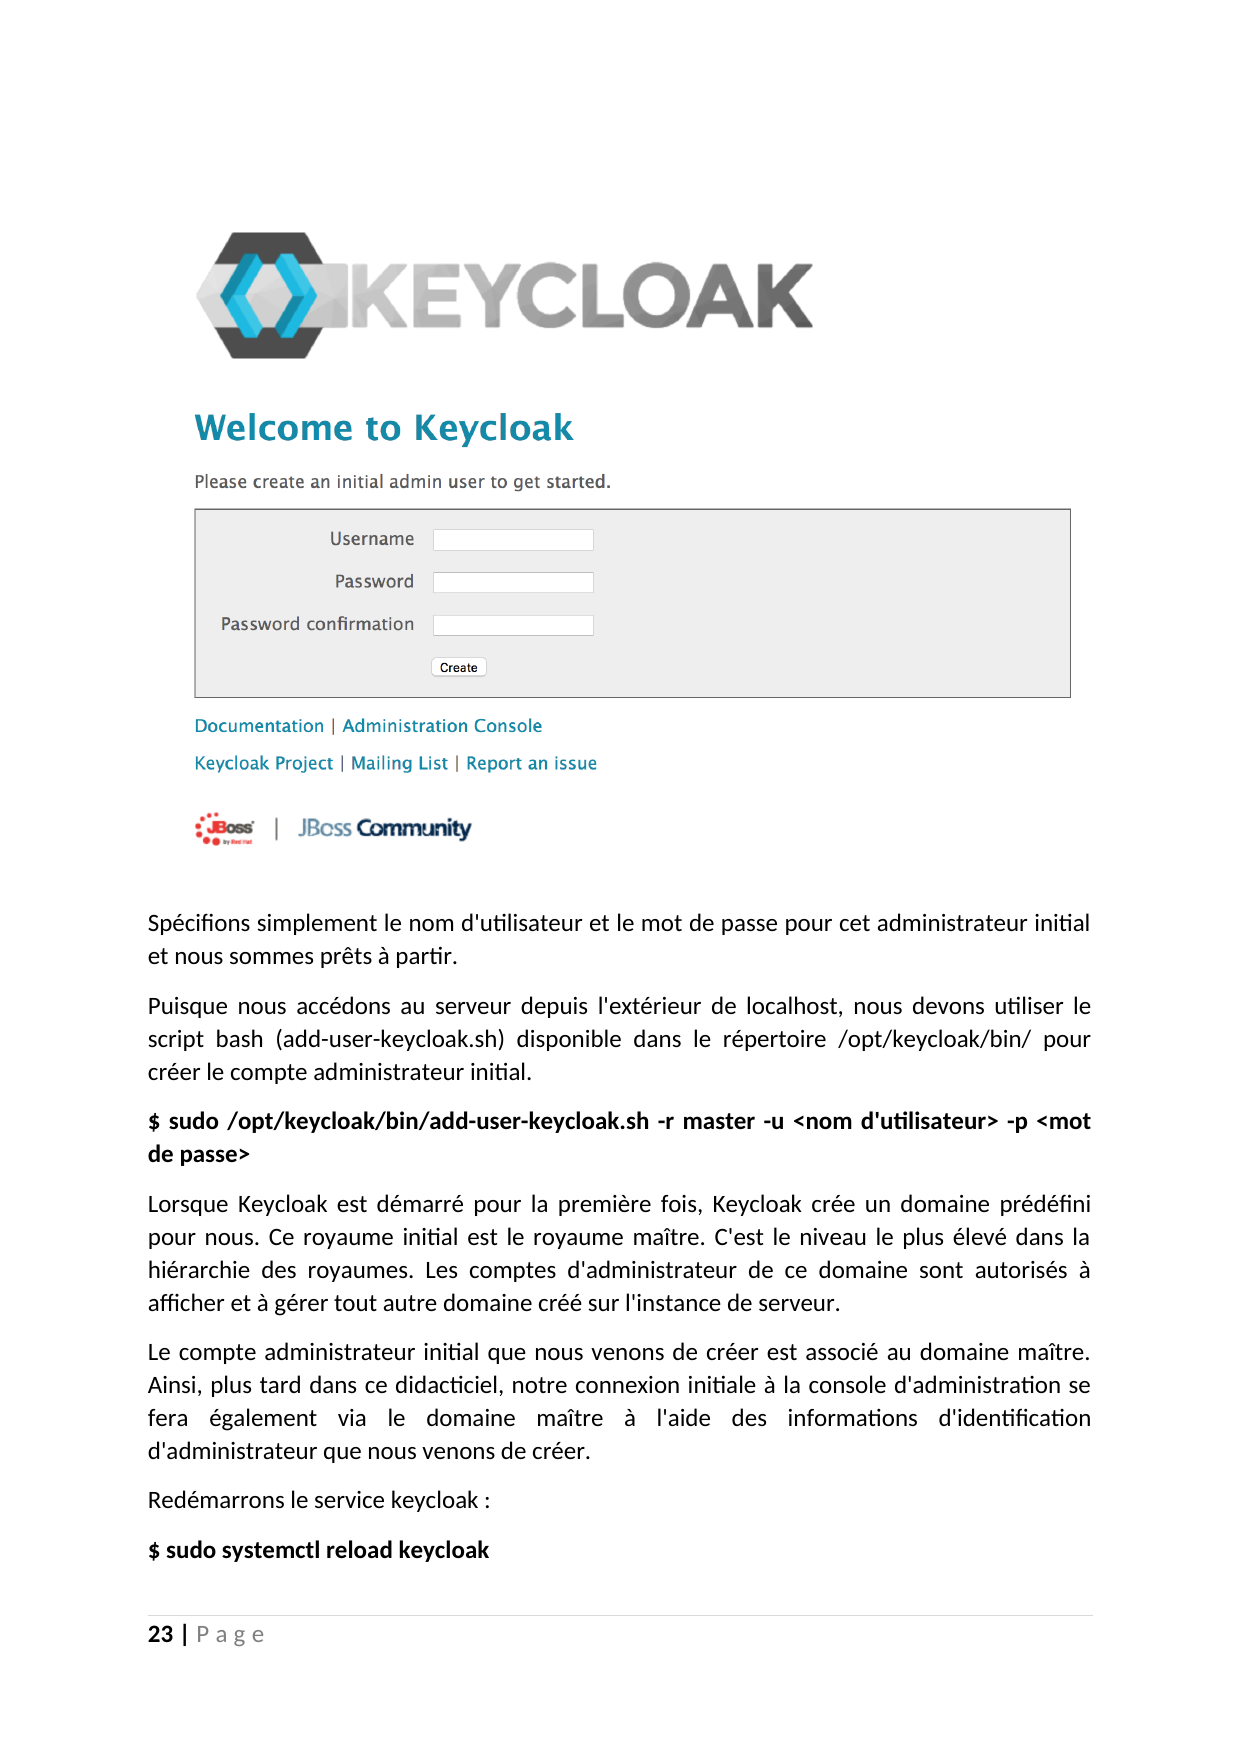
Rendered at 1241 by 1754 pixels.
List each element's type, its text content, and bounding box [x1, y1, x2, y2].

text $ sudo /opt/keycloak/bin/add-user-keycloak.sh -r master -u <nom d'utilisateur> -p <mot de passe> [148, 1105, 1093, 1169]
text Spécifions simplement le nom d'utilisateur et le mot de passe pour cet administrateur initial et nous sommes prêts à partir. [148, 907, 1093, 971]
picture [147, 147, 1094, 889]
text Le compte administrateur initial que nous venons de créer est associé au domaine maître. Ainsi, plus tard dans ce didacticiel, notre connexion initiale à la console d'administration se fera également via le domaine maître à l'aide des informations d'identification d'administrateur que nous venons de créer. [148, 1336, 1093, 1466]
text Puisque nous accédons au serveur depuis l'extérieur de localhost, nous devons utiliser le script bash (add-user-keycloak.sh) disponible dans le répertoire /opt/keycloak/bin/ pour créer le compte administrateur initial. [148, 990, 1093, 1086]
text Redémarrons le service keycloak : [148, 1484, 1093, 1515]
text $ sudo systemctl reload keycloak [148, 1534, 1093, 1565]
text Lorsque Keycloak est démarré pour la première fois, Keycloak crée un domaine prédéfini pour nous. Ce royaume initial est le royaume maître. C'est le niveau le plus élevé dans la hiérarchie des royaumes. Les comptes d'administrateur de ce domaine sont autorisés à afficher et à gérer tout autre domaine créé sur l'instance de serveur. [148, 1188, 1093, 1317]
